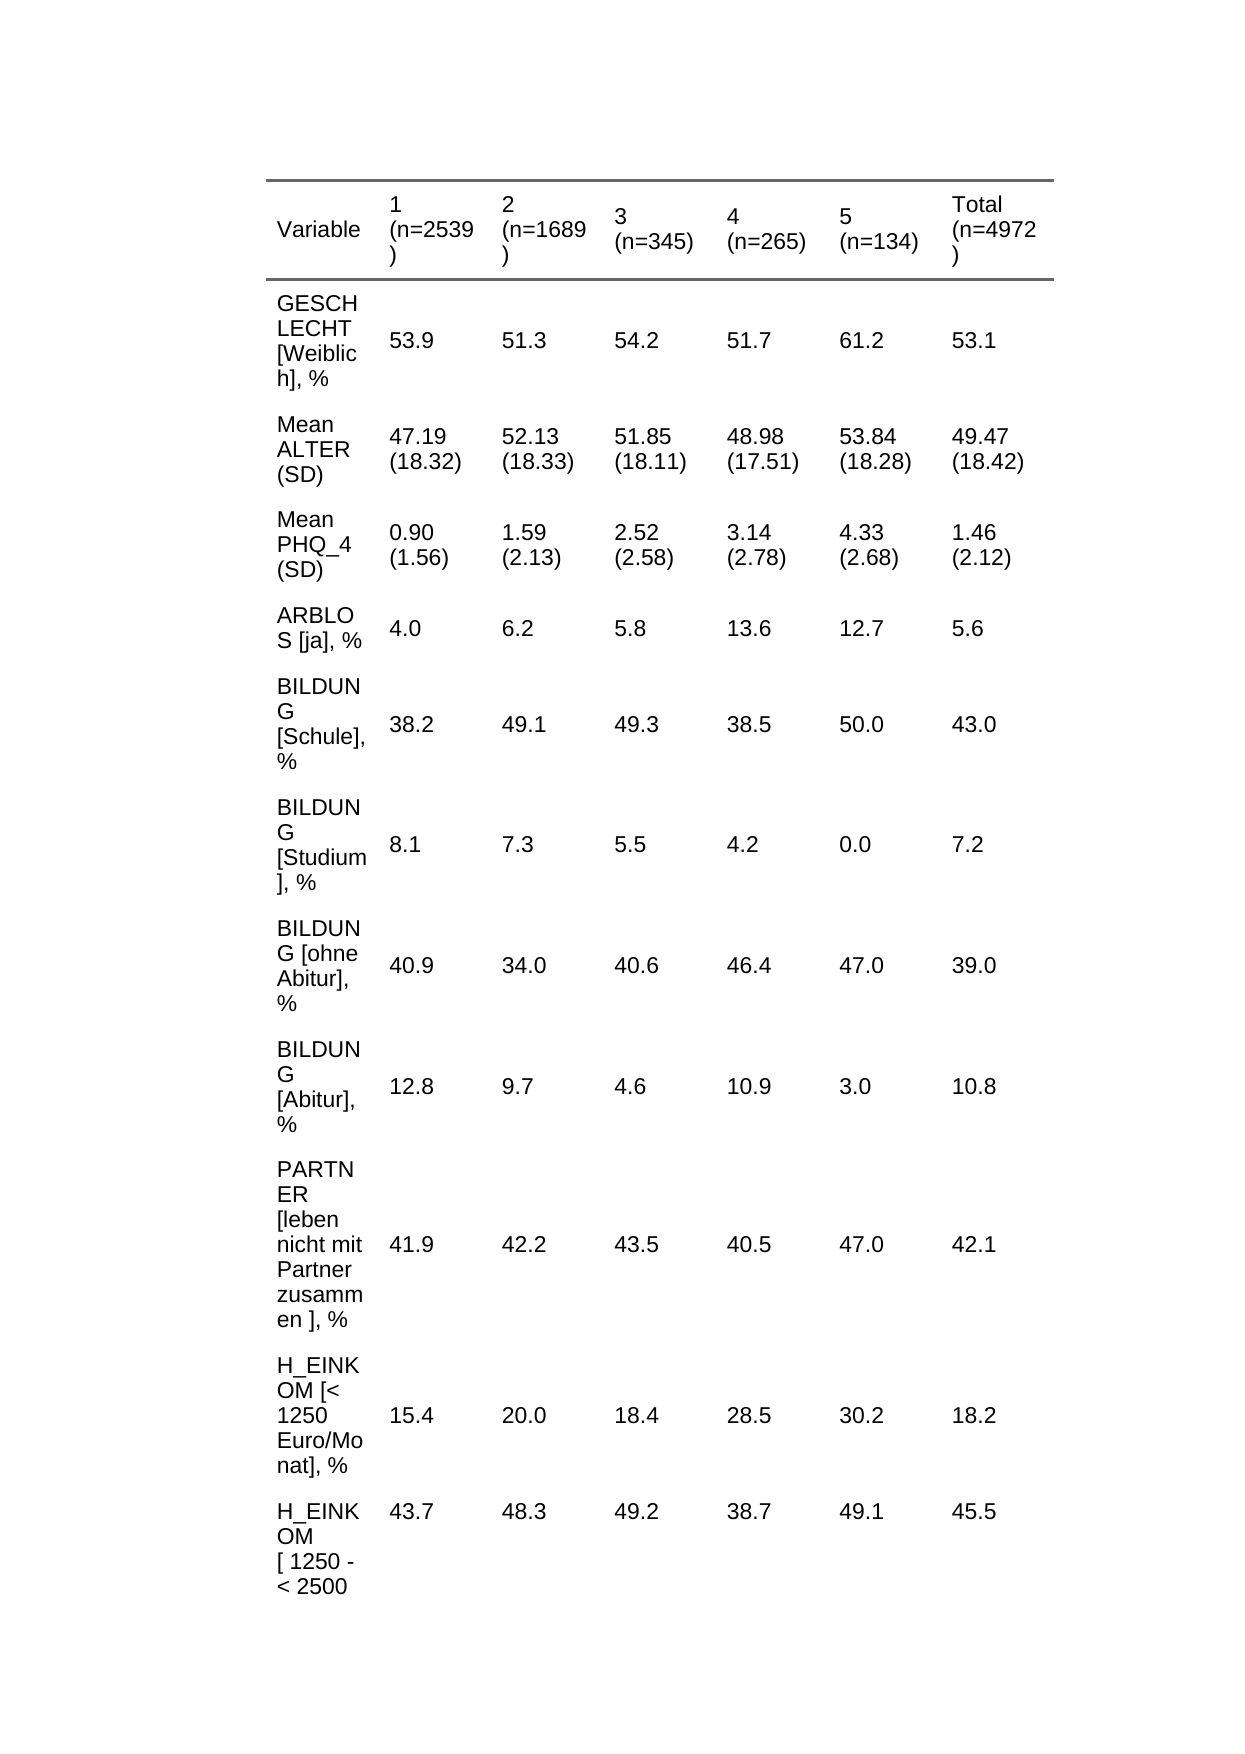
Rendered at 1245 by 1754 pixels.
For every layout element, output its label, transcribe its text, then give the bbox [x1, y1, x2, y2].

table_cell 4.2 [716, 785, 829, 906]
table_cell PARTNER [leben nicht mit Partner zusammen ], % [266, 1148, 379, 1343]
table_cell 41.9 [379, 1148, 491, 1343]
table_cell 49.2 [604, 1489, 716, 1599]
table_header 3 (n=345) [604, 182, 716, 278]
table_cell 12.8 [379, 1027, 491, 1147]
table_cell 5.6 [941, 593, 1054, 664]
table_cell 5.8 [604, 593, 716, 664]
table_cell 10.8 [941, 1027, 1054, 1147]
table_cell 0.0 [829, 785, 941, 906]
table_cell ARBLOS [ja], % [266, 593, 379, 664]
table_cell 45.5 [941, 1489, 1054, 1599]
table_cell 42.1 [941, 1148, 1054, 1343]
table_cell 5.5 [604, 785, 716, 906]
table_cell 50.0 [829, 664, 941, 785]
table_cell BILDUNG [Studium], % [266, 785, 379, 906]
table_header 2 (n=1689) [491, 182, 604, 278]
table_cell 7.3 [491, 785, 604, 906]
table_cell 53.84 (18.28) [829, 402, 941, 497]
table_cell BILDUNG [ohne Abitur], % [266, 906, 379, 1027]
table_cell 2.52 (2.58) [604, 498, 716, 593]
table_cell 4.6 [604, 1027, 716, 1147]
table_cell 4.33 (2.68) [829, 498, 941, 593]
table_cell H_EINKOM [< 1250 Euro/Monat], % [266, 1343, 379, 1489]
table_cell 47.0 [829, 1148, 941, 1343]
table_cell 43.5 [604, 1148, 716, 1343]
table_cell 53.9 [379, 281, 491, 402]
table_cell 8.1 [379, 785, 491, 906]
table_cell 51.3 [491, 281, 604, 402]
table_cell 4.0 [379, 593, 491, 664]
table_cell 42.2 [491, 1148, 604, 1343]
table_cell H_EINKOM [ 1250 - < 2500 Euro/Monat], % [266, 1489, 379, 1599]
table_cell 18.4 [604, 1343, 716, 1489]
table_cell 6.2 [491, 593, 604, 664]
table_cell BILDUNG [Abitur], % [266, 1027, 379, 1147]
table_cell 49.47 (18.42) [941, 402, 1054, 497]
table_cell 43.0 [941, 664, 1054, 785]
table_cell 13.6 [716, 593, 829, 664]
table_header 1 (n=2539) [379, 182, 491, 278]
table_cell 12.7 [829, 593, 941, 664]
table_cell 38.5 [716, 664, 829, 785]
table_cell 49.1 [491, 664, 604, 785]
table_cell 53.1 [941, 281, 1054, 402]
table_cell Mean PHQ_4 (SD) [266, 498, 379, 593]
table_cell 18.2 [941, 1343, 1054, 1489]
table_cell 54.2 [604, 281, 716, 402]
table_header 5 (n=134) [829, 182, 941, 278]
table_cell 48.3 [491, 1489, 604, 1599]
table_cell 20.0 [491, 1343, 604, 1489]
table_cell 1.46 (2.12) [941, 498, 1054, 593]
table_cell 1.59 (2.13) [491, 498, 604, 593]
table_cell 40.5 [716, 1148, 829, 1343]
table_cell 61.2 [829, 281, 941, 402]
table_cell 3.14 (2.78) [716, 498, 829, 593]
table_cell 40.9 [379, 906, 491, 1027]
table_cell 52.13 (18.33) [491, 402, 604, 497]
table_cell 0.90 (1.56) [379, 498, 491, 593]
table_cell 28.5 [716, 1343, 829, 1489]
table_cell 30.2 [829, 1343, 941, 1489]
table_cell 15.4 [379, 1343, 491, 1489]
table_header Total (n=4972) [941, 182, 1054, 278]
table_cell Mean ALTER (SD) [266, 402, 379, 497]
table_cell 39.0 [941, 906, 1054, 1027]
table_cell 40.6 [604, 906, 716, 1027]
table_cell 51.7 [716, 281, 829, 402]
table_cell 47.0 [829, 906, 941, 1027]
table_cell 38.2 [379, 664, 491, 785]
table_cell 34.0 [491, 906, 604, 1027]
table_cell GESCHLECHT [Weiblich], % [266, 281, 379, 402]
table_cell 9.7 [491, 1027, 604, 1147]
table_cell 51.85 (18.11) [604, 402, 716, 497]
table_cell 46.4 [716, 906, 829, 1027]
table_cell 7.2 [941, 785, 1054, 906]
table_cell BILDUNG [Schule], % [266, 664, 379, 785]
table_cell 3.0 [829, 1027, 941, 1147]
table_cell 47.19 (18.32) [379, 402, 491, 497]
table_cell 49.3 [604, 664, 716, 785]
table_cell 48.98 (17.51) [716, 402, 829, 497]
table_header Variable [266, 182, 379, 278]
table_header 4 (n=265) [716, 182, 829, 278]
table_cell 49.1 [829, 1489, 941, 1599]
table_cell 38.7 [716, 1489, 829, 1599]
table_cell 10.9 [716, 1027, 829, 1147]
table_cell 43.7 [379, 1489, 491, 1599]
